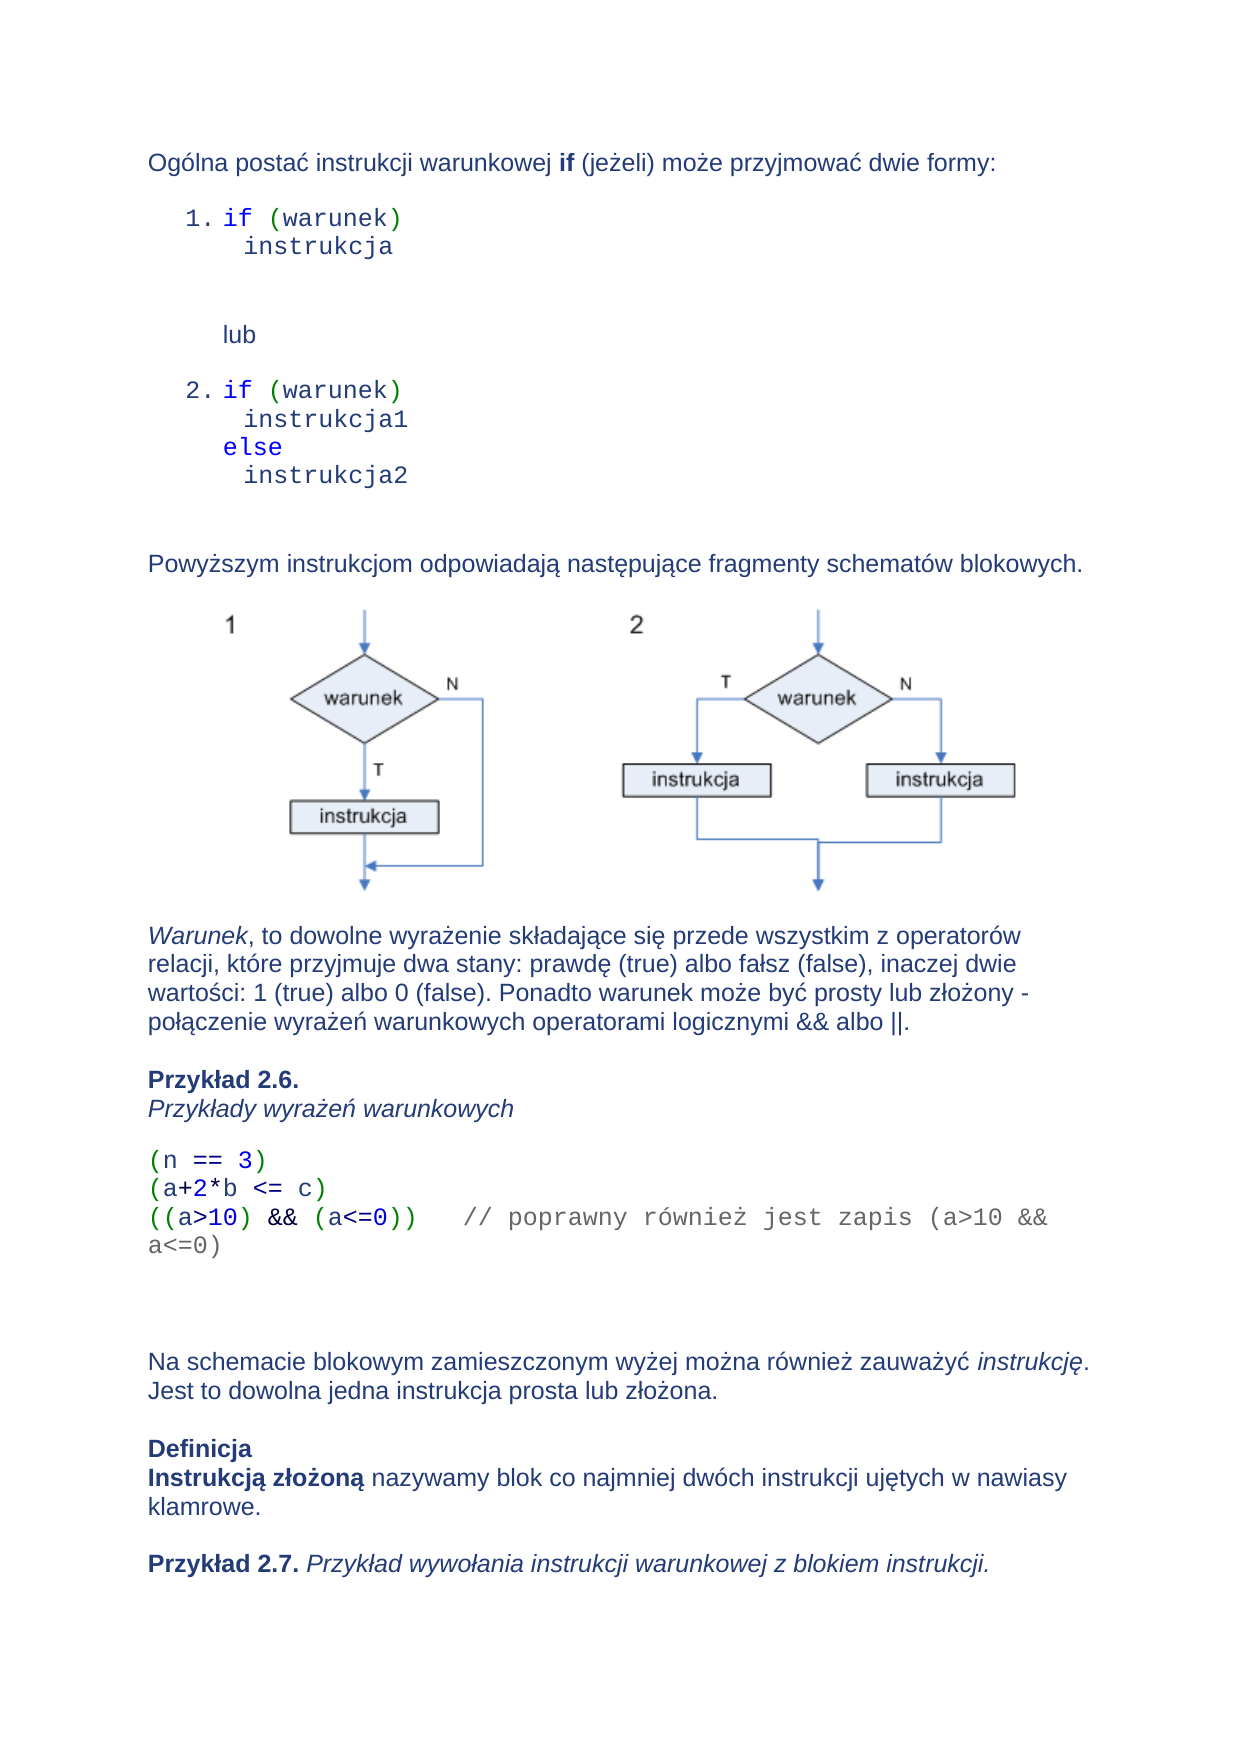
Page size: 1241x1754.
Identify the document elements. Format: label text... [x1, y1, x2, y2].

text Na schemacie blokowym zamieszczonym wyżej można również zauważyć instrukcję. Jest to dowolna jedna instrukcja prosta lub złożona. [148, 1290, 1093, 1405]
text Warunek, to dowolne wyrażenie składające się przede wszystkim z operatorów relacji, które przyjmuje dwa stany: prawdę (true) albo fałsz (false), inaczej dwie wartości: 1 (true) albo 0 (false). Ponadto warunek może być prosty lub złożony - połączenie wyrażeń warunkowych operatorami logicznymi && albo ||. [148, 921, 1093, 1036]
text Definicja Instrukcją złożoną nazywamy blok co najmniej dwóch instrukcji ujętych w nawiasy klamrowe. [148, 1434, 1093, 1520]
text (n == 3) (a+2*b <= c) ((a>10) && (a<=0)) // poprawny również jest zapis (a>10 && a<=0) [148, 1147, 1093, 1261]
text Ogólna postać instrukcji warunkowej if (jeżeli) może przyjmować dwie formy: [148, 148, 1093, 176]
list if (warunek) instrukcja [185, 206, 1093, 262]
text Przykład 2.7. Przykład wywołania instrukcji warunkowej z blokiem instrukcji. [148, 1549, 1093, 1578]
list if (warunek) instrukcja1 else instrukcja2 [185, 378, 1093, 491]
text Przykład 2.6. Przykłady wyrażeń warunkowych [148, 1065, 1093, 1122]
picture [224, 607, 1016, 892]
text Powyższym instrukcjom odpowiadają następujące fragmenty schematów blokowych. [148, 521, 1093, 578]
text lub [223, 291, 1093, 349]
